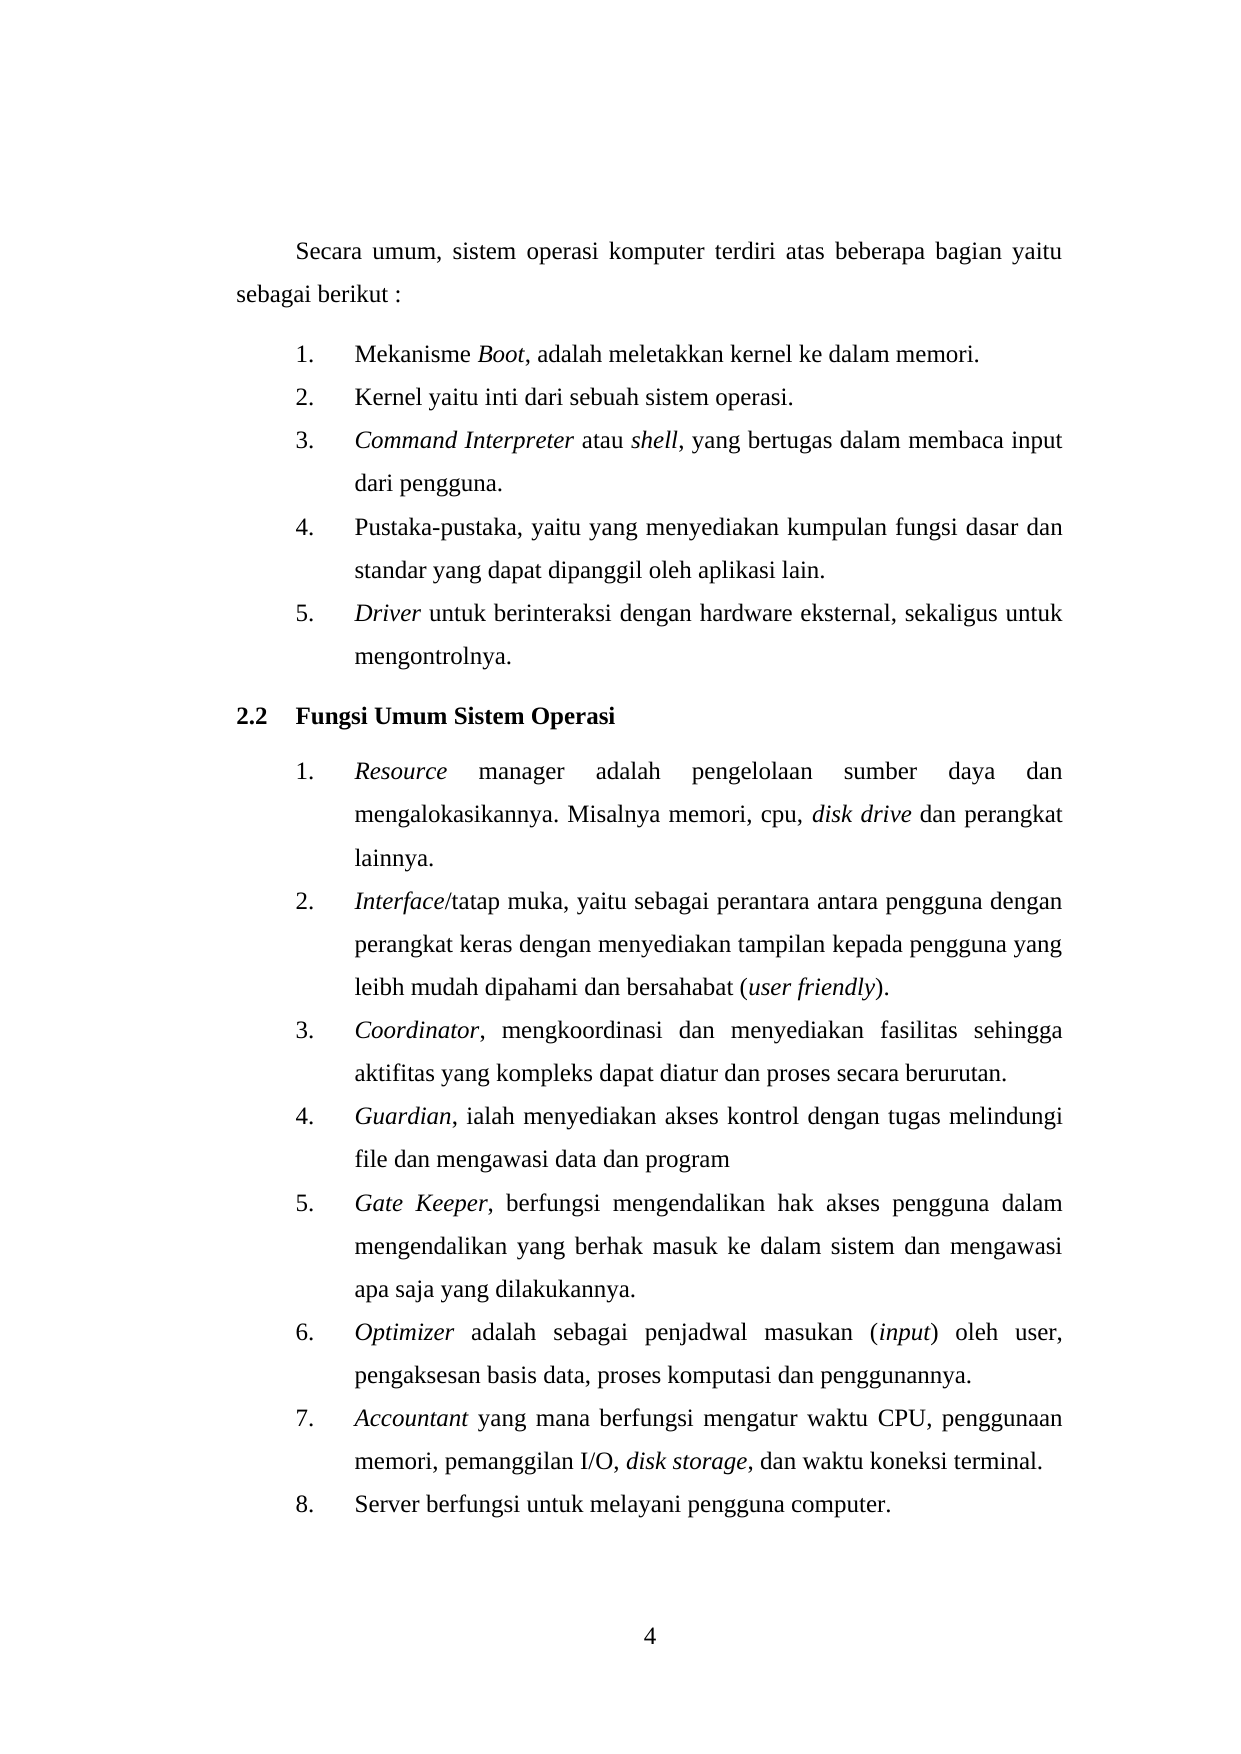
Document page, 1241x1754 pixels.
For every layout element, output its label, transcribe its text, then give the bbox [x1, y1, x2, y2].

subtitle Fungsi Umum Sistem Operasi [236, 701, 1063, 729]
list Pustaka-pustaka, yaitu yang menyediakan kumpulan fungsi dasar dan standar yang dapat dipanggil oleh aplikasi lain. [295, 512, 1063, 583]
list Interface/tatap muka, yaitu sebagai perantara antara pengguna dengan perangkat keras dengan menyediakan tampilan kepada pengguna yang leibh mudah dipahami dan bersahabat (user friendly). [295, 886, 1063, 1001]
list Driver untuk berinteraksi dengan hardware eksternal, sekaligus untuk mengontrolnya. [295, 598, 1063, 670]
list Resource manager adalah pengelolaan sumber daya dan mengalokasikannya. Misalnya memori, cpu, disk drive dan perangkat lainnya. [295, 756, 1063, 871]
text Secara umum, sistem operasi komputer terdiri atas beberapa bagian yaitu sebagai berikut : [236, 236, 1063, 308]
list Command Interpreter atau shell, yang bertugas dalam membaca input dari pengguna. [295, 425, 1063, 497]
list Accountant yang mana berfungsi mengatur waktu CPU, penggunaan memori, pemanggilan I/O, disk storage, dan waktu koneksi terminal. [295, 1403, 1063, 1475]
list Kernel yaitu inti dari sebuah sistem operasi. [295, 382, 1063, 411]
list Optimizer adalah sebagai penjadwal masukan (input) oleh user, pengaksesan basis data, proses komputasi dan penggunannya. [295, 1317, 1063, 1389]
list Coordinator, mengkoordinasi dan menyediakan fasilitas sehingga aktifitas yang kompleks dapat diatur dan proses secara berurutan. [295, 1015, 1063, 1087]
list Guardian, ialah menyediakan akses kontrol dengan tugas melindungi file dan mengawasi data dan program [295, 1101, 1063, 1173]
list Mekanisme Boot, adalah meletakkan kernel ke dalam memori. [295, 339, 1063, 368]
list Gate Keeper, berfungsi mengendalikan hak akses pengguna dalam mengendalikan yang berhak masuk ke dalam sistem dan mengawasi apa saja yang dilakukannya. [295, 1188, 1063, 1303]
list Server berfungsi untuk melayani pengguna computer. [295, 1489, 1063, 1518]
